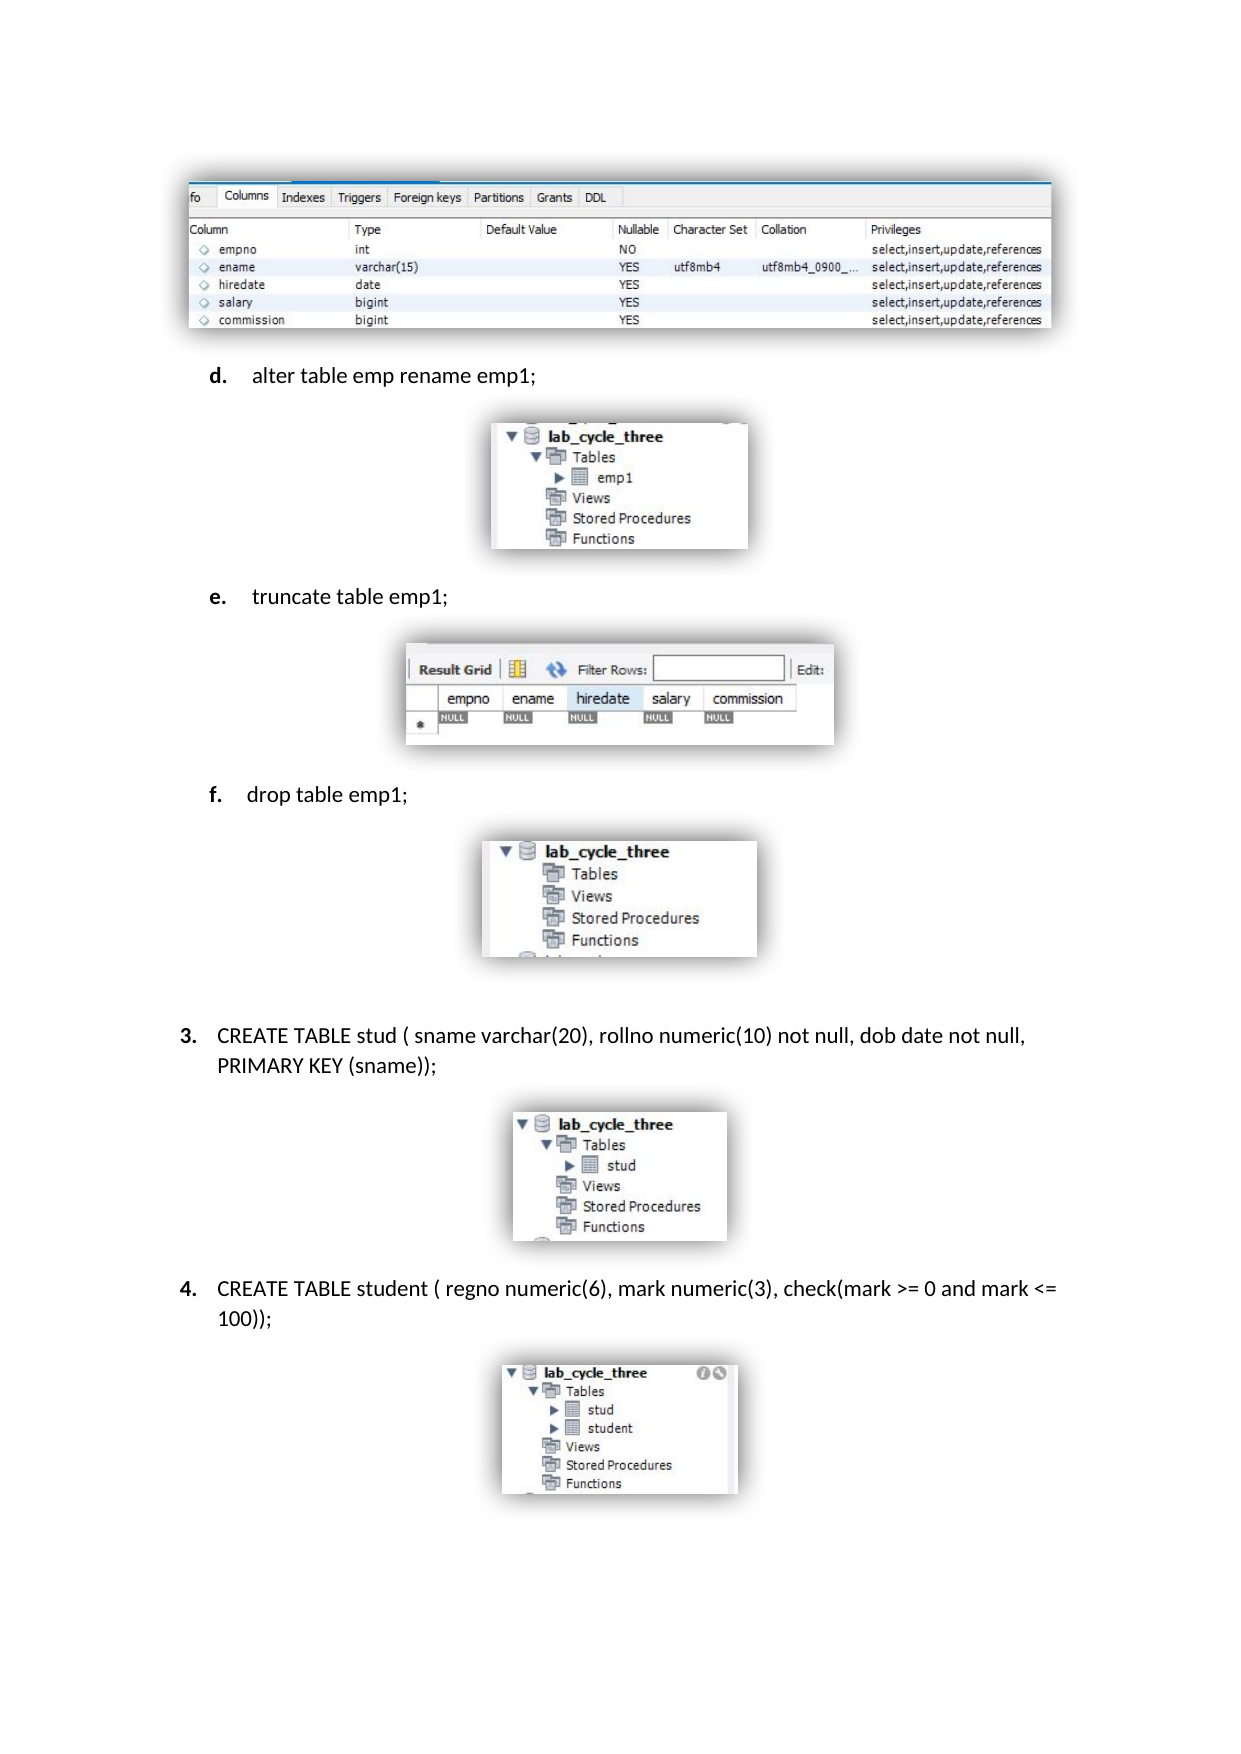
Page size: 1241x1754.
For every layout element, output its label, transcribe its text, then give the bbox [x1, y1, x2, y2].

list CREATE TABLE student ( regno numeric(6), mark numeric(3), check(mark >= 0 and mark <= 100)); [179, 1274, 1090, 1332]
list truncate table emp1; [209, 582, 1090, 610]
list alter table emp rename emp1; [209, 362, 1090, 390]
picture [188, 181, 1052, 328]
list drop table emp1; [209, 780, 1090, 808]
picture [491, 423, 748, 549]
list CREATE TABLE stud ( sname varchar(20), rollno numeric(10) not null, dob date not null, PRIMARY KEY (sname)); [179, 1021, 1090, 1079]
picture [513, 1112, 727, 1241]
picture [502, 1365, 738, 1494]
picture [482, 841, 757, 957]
picture [406, 643, 834, 745]
